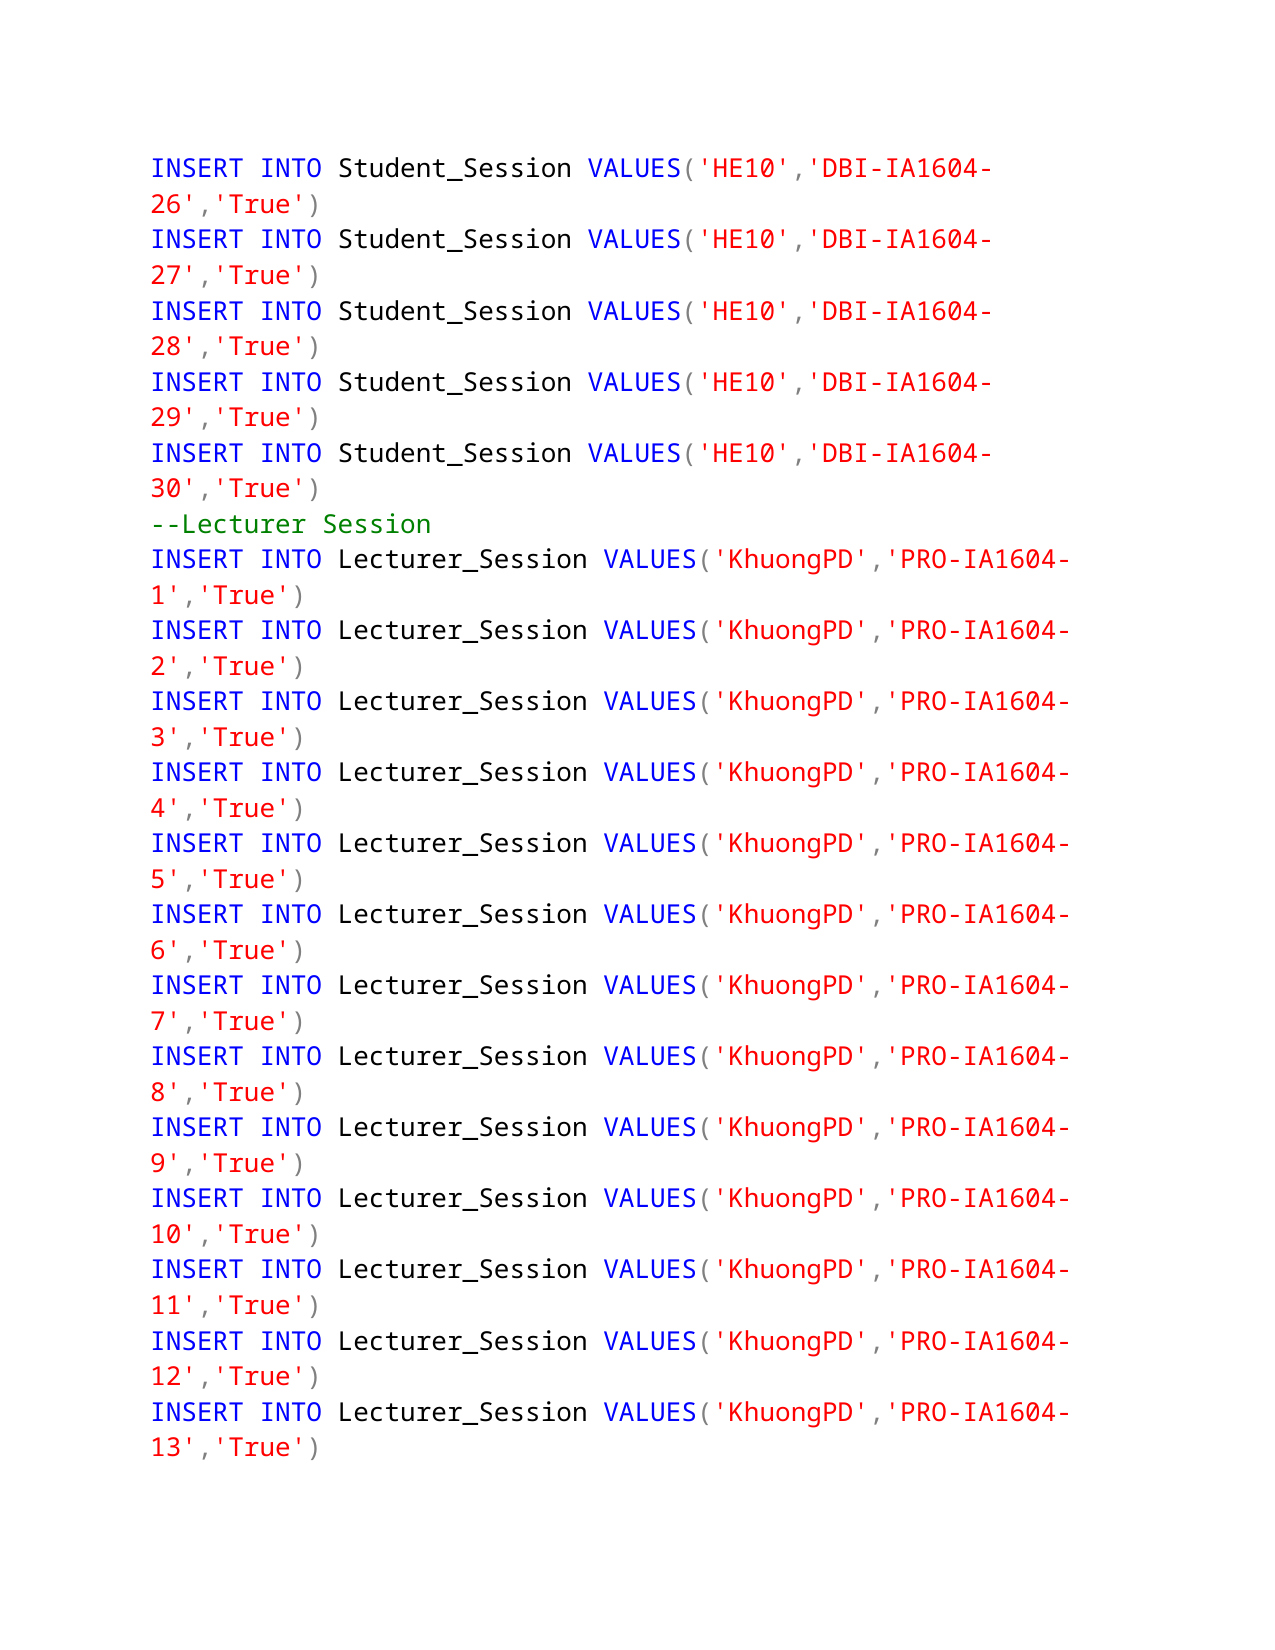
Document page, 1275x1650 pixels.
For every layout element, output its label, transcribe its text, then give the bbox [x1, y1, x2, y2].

text INSERT INTO Lecturer_Session VALUES('KhuongPD','PRO-IA1604-12','True') [150, 1322, 1125, 1393]
text INSERT INTO Lecturer_Session VALUES('KhuongPD','PRO-IA1604-10','True') [150, 1180, 1125, 1251]
text INSERT INTO Student_Session VALUES('HE10','DBI-IA1604-27','True') [150, 221, 1125, 292]
text INSERT INTO Lecturer_Session VALUES('KhuongPD','PRO-IA1604-3','True') [150, 683, 1125, 754]
text INSERT INTO Lecturer_Session VALUES('KhuongPD','PRO-IA1604-11','True') [150, 1251, 1125, 1322]
text INSERT INTO Student_Session VALUES('HE10','DBI-IA1604-28','True') [150, 292, 1125, 363]
text INSERT INTO Lecturer_Session VALUES('KhuongPD','PRO-IA1604-5','True') [150, 825, 1125, 896]
text INSERT INTO Lecturer_Session VALUES('KhuongPD','PRO-IA1604-13','True') [150, 1393, 1125, 1464]
text INSERT INTO Student_Session VALUES('HE10','DBI-IA1604-26','True') [150, 150, 1125, 221]
text INSERT INTO Lecturer_Session VALUES('KhuongPD','PRO-IA1604-1','True') [150, 541, 1125, 612]
text INSERT INTO Lecturer_Session VALUES('KhuongPD','PRO-IA1604-2','True') [150, 612, 1125, 683]
text INSERT INTO Lecturer_Session VALUES('KhuongPD','PRO-IA1604-8','True') [150, 1038, 1125, 1109]
text INSERT INTO Lecturer_Session VALUES('KhuongPD','PRO-IA1604-9','True') [150, 1109, 1125, 1180]
text --Lecturer Session [150, 505, 1125, 541]
text INSERT INTO Lecturer_Session VALUES('KhuongPD','PRO-IA1604-6','True') [150, 896, 1125, 967]
text INSERT INTO Lecturer_Session VALUES('KhuongPD','PRO-IA1604-4','True') [150, 754, 1125, 825]
text INSERT INTO Student_Session VALUES('HE10','DBI-IA1604-30','True') [150, 434, 1125, 505]
text INSERT INTO Student_Session VALUES('HE10','DBI-IA1604-29','True') [150, 363, 1125, 434]
text INSERT INTO Lecturer_Session VALUES('KhuongPD','PRO-IA1604-7','True') [150, 967, 1125, 1038]
